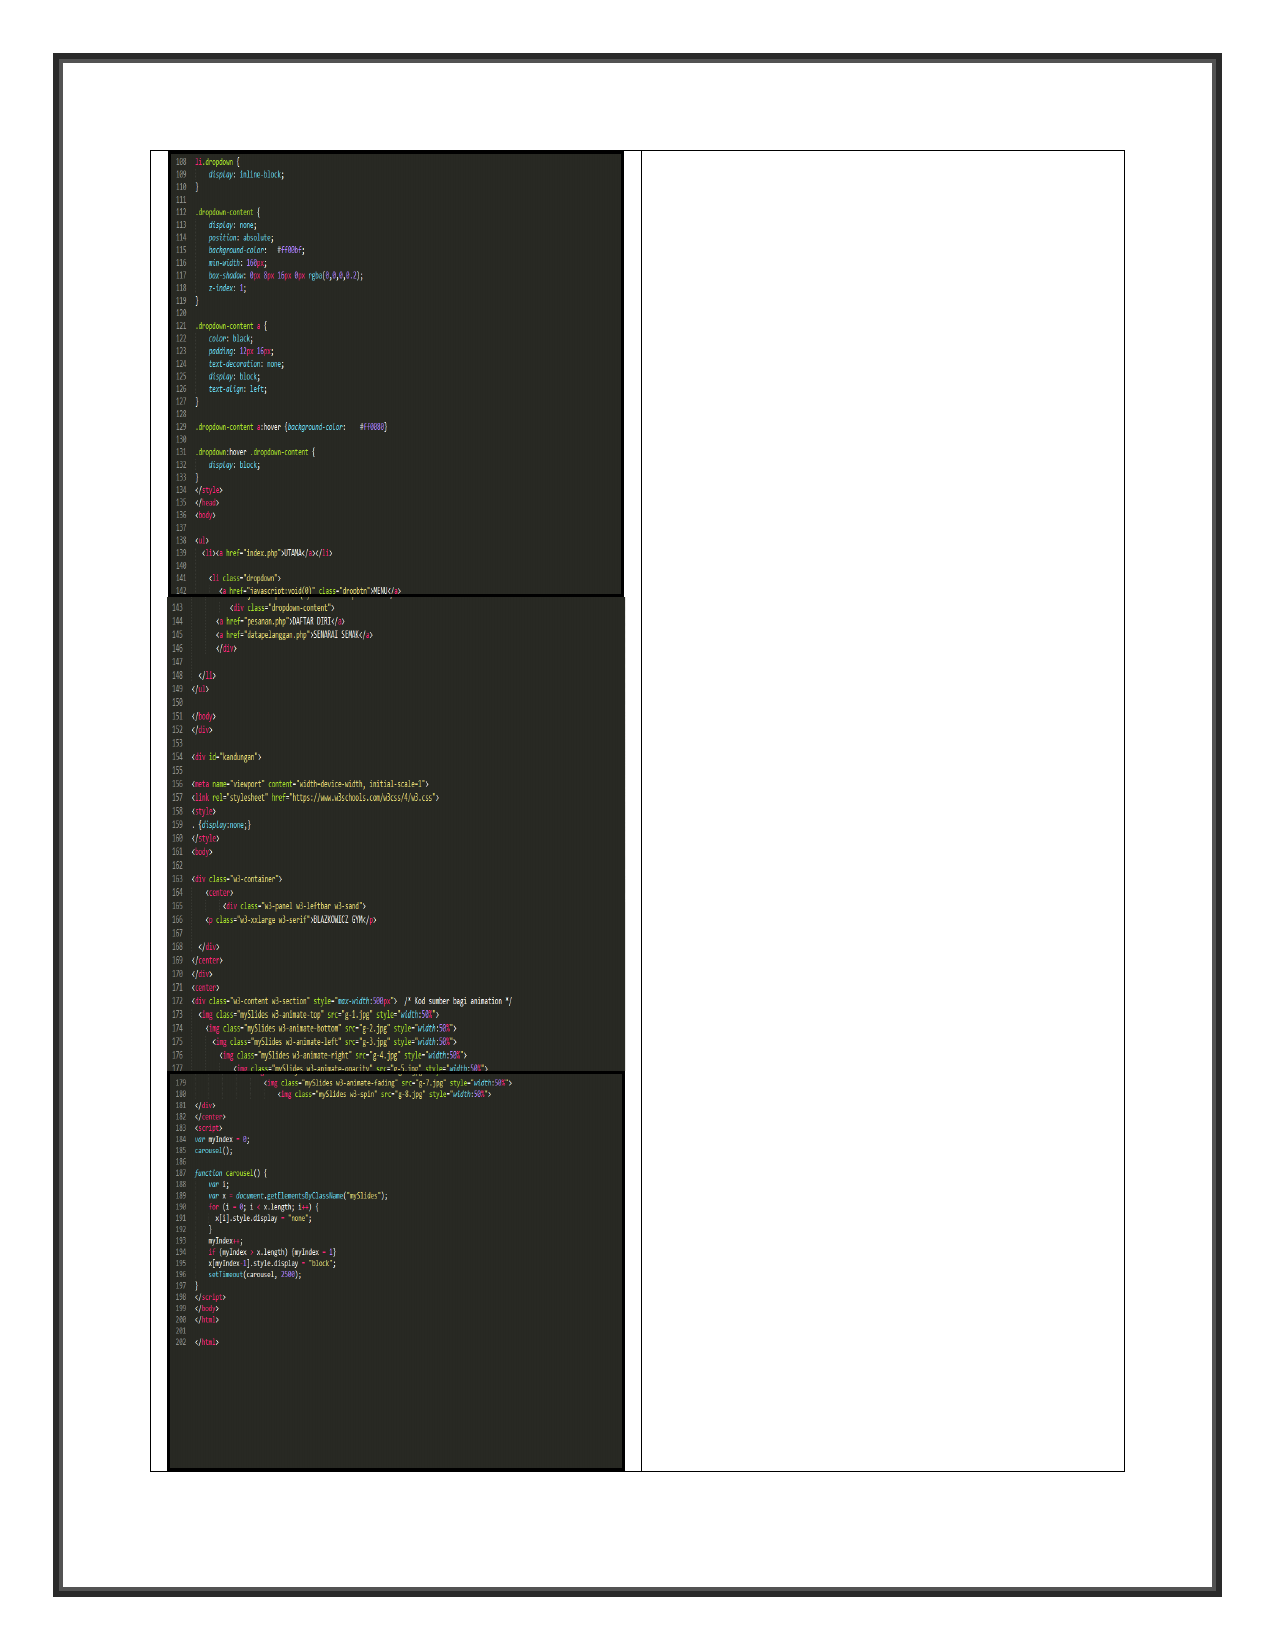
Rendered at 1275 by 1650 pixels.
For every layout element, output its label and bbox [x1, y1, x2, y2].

picture [167, 597, 626, 1071]
table_cell [151, 151, 168, 1471]
picture [170, 1074, 622, 1468]
table_cell [624, 151, 641, 1471]
table_cell [642, 151, 1124, 1471]
picture [171, 154, 621, 594]
